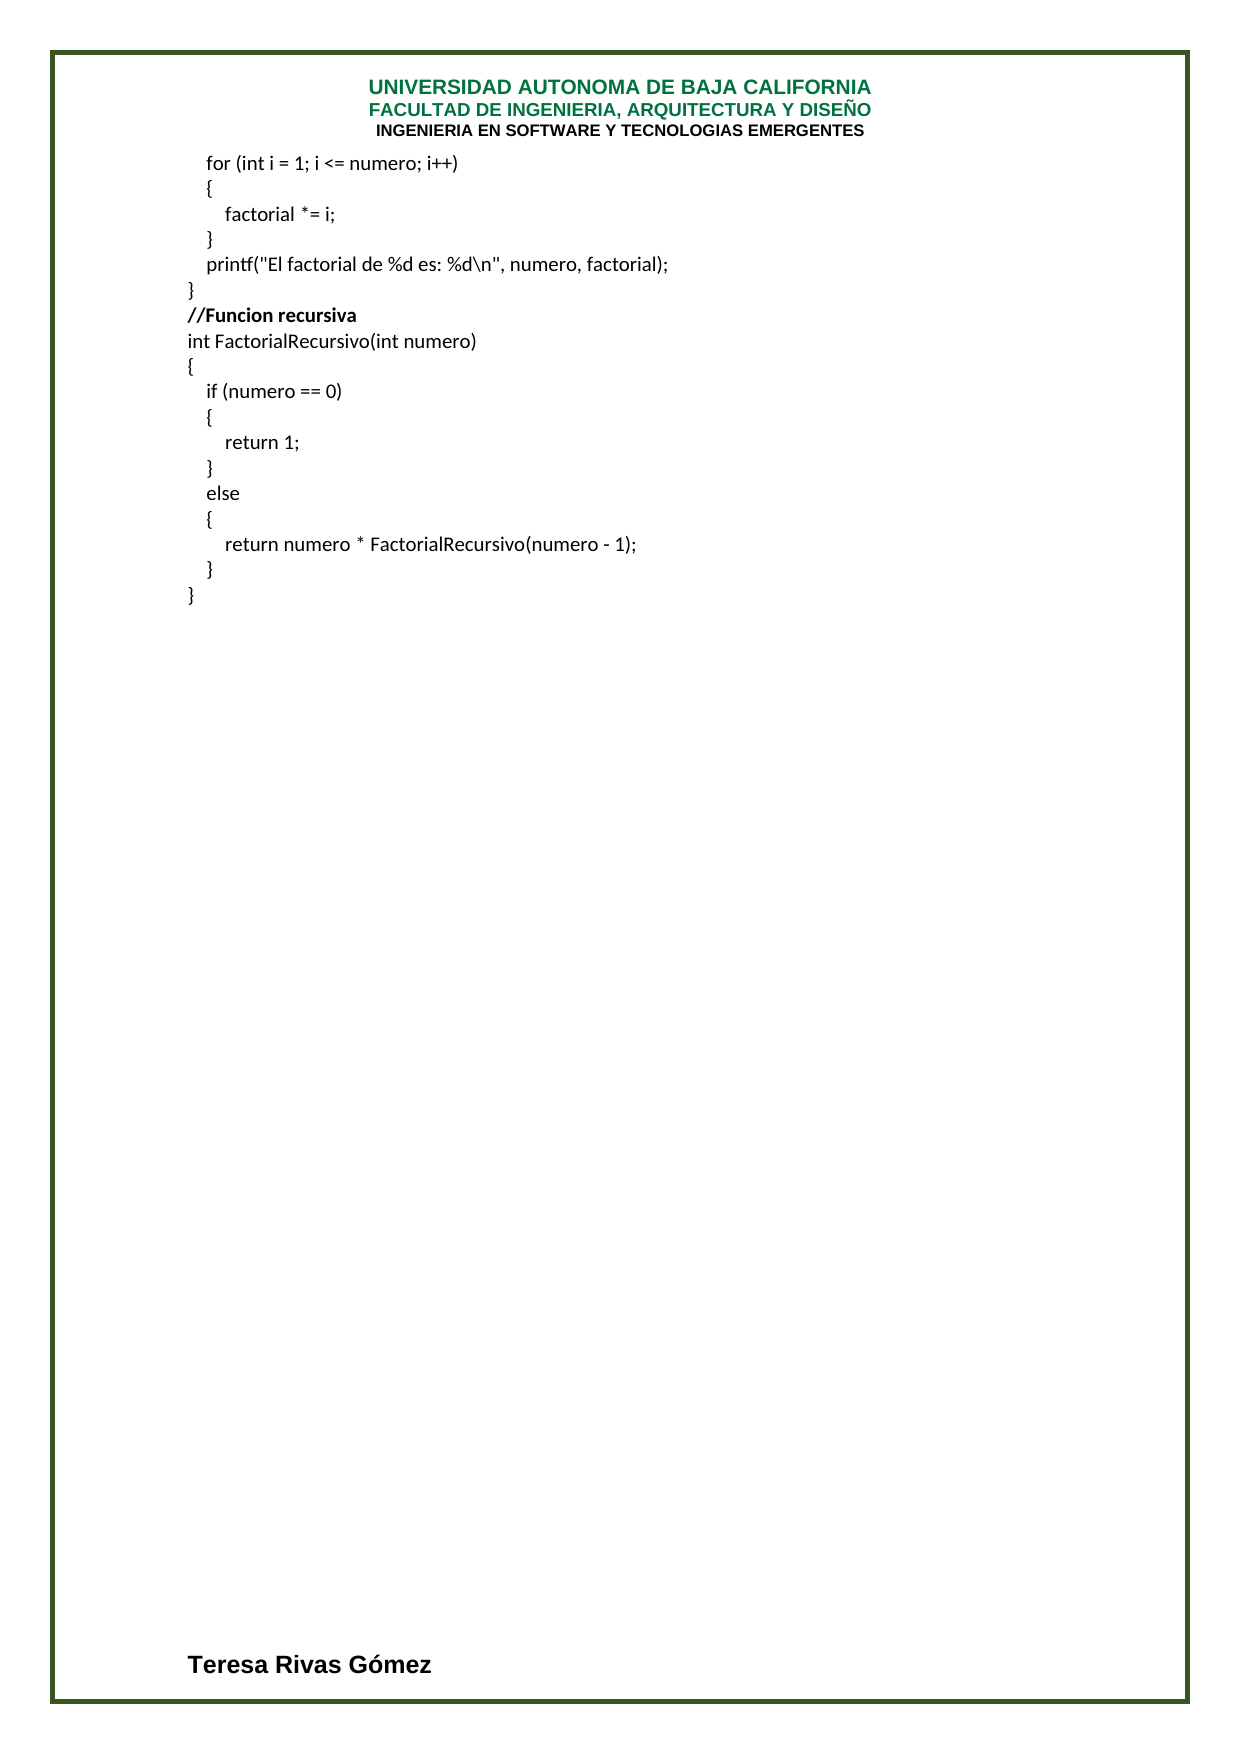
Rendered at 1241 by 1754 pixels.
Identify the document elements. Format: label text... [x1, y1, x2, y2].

text } [187, 455, 1053, 480]
text { [187, 404, 1053, 429]
text else [187, 480, 1053, 506]
text if (numero == 0) [187, 379, 1053, 404]
text { [187, 353, 1053, 379]
text } [187, 226, 1053, 252]
text } [187, 582, 1053, 607]
text factorial *= i; [187, 201, 1053, 226]
text return numero * FactorialRecursivo(numero - 1); [187, 531, 1053, 557]
text { [187, 175, 1053, 201]
text int FactorialRecursivo(int numero) [187, 328, 1053, 353]
text //Funcion recursiva [187, 302, 1053, 328]
text return 1; [187, 429, 1053, 455]
text { [187, 506, 1053, 531]
text printf("El factorial de %d es: %d\n", numero, factorial); [187, 252, 1053, 277]
text } [187, 277, 1053, 302]
text for (int i = 1; i <= numero; i++) [187, 150, 1053, 175]
text } [187, 557, 1053, 582]
